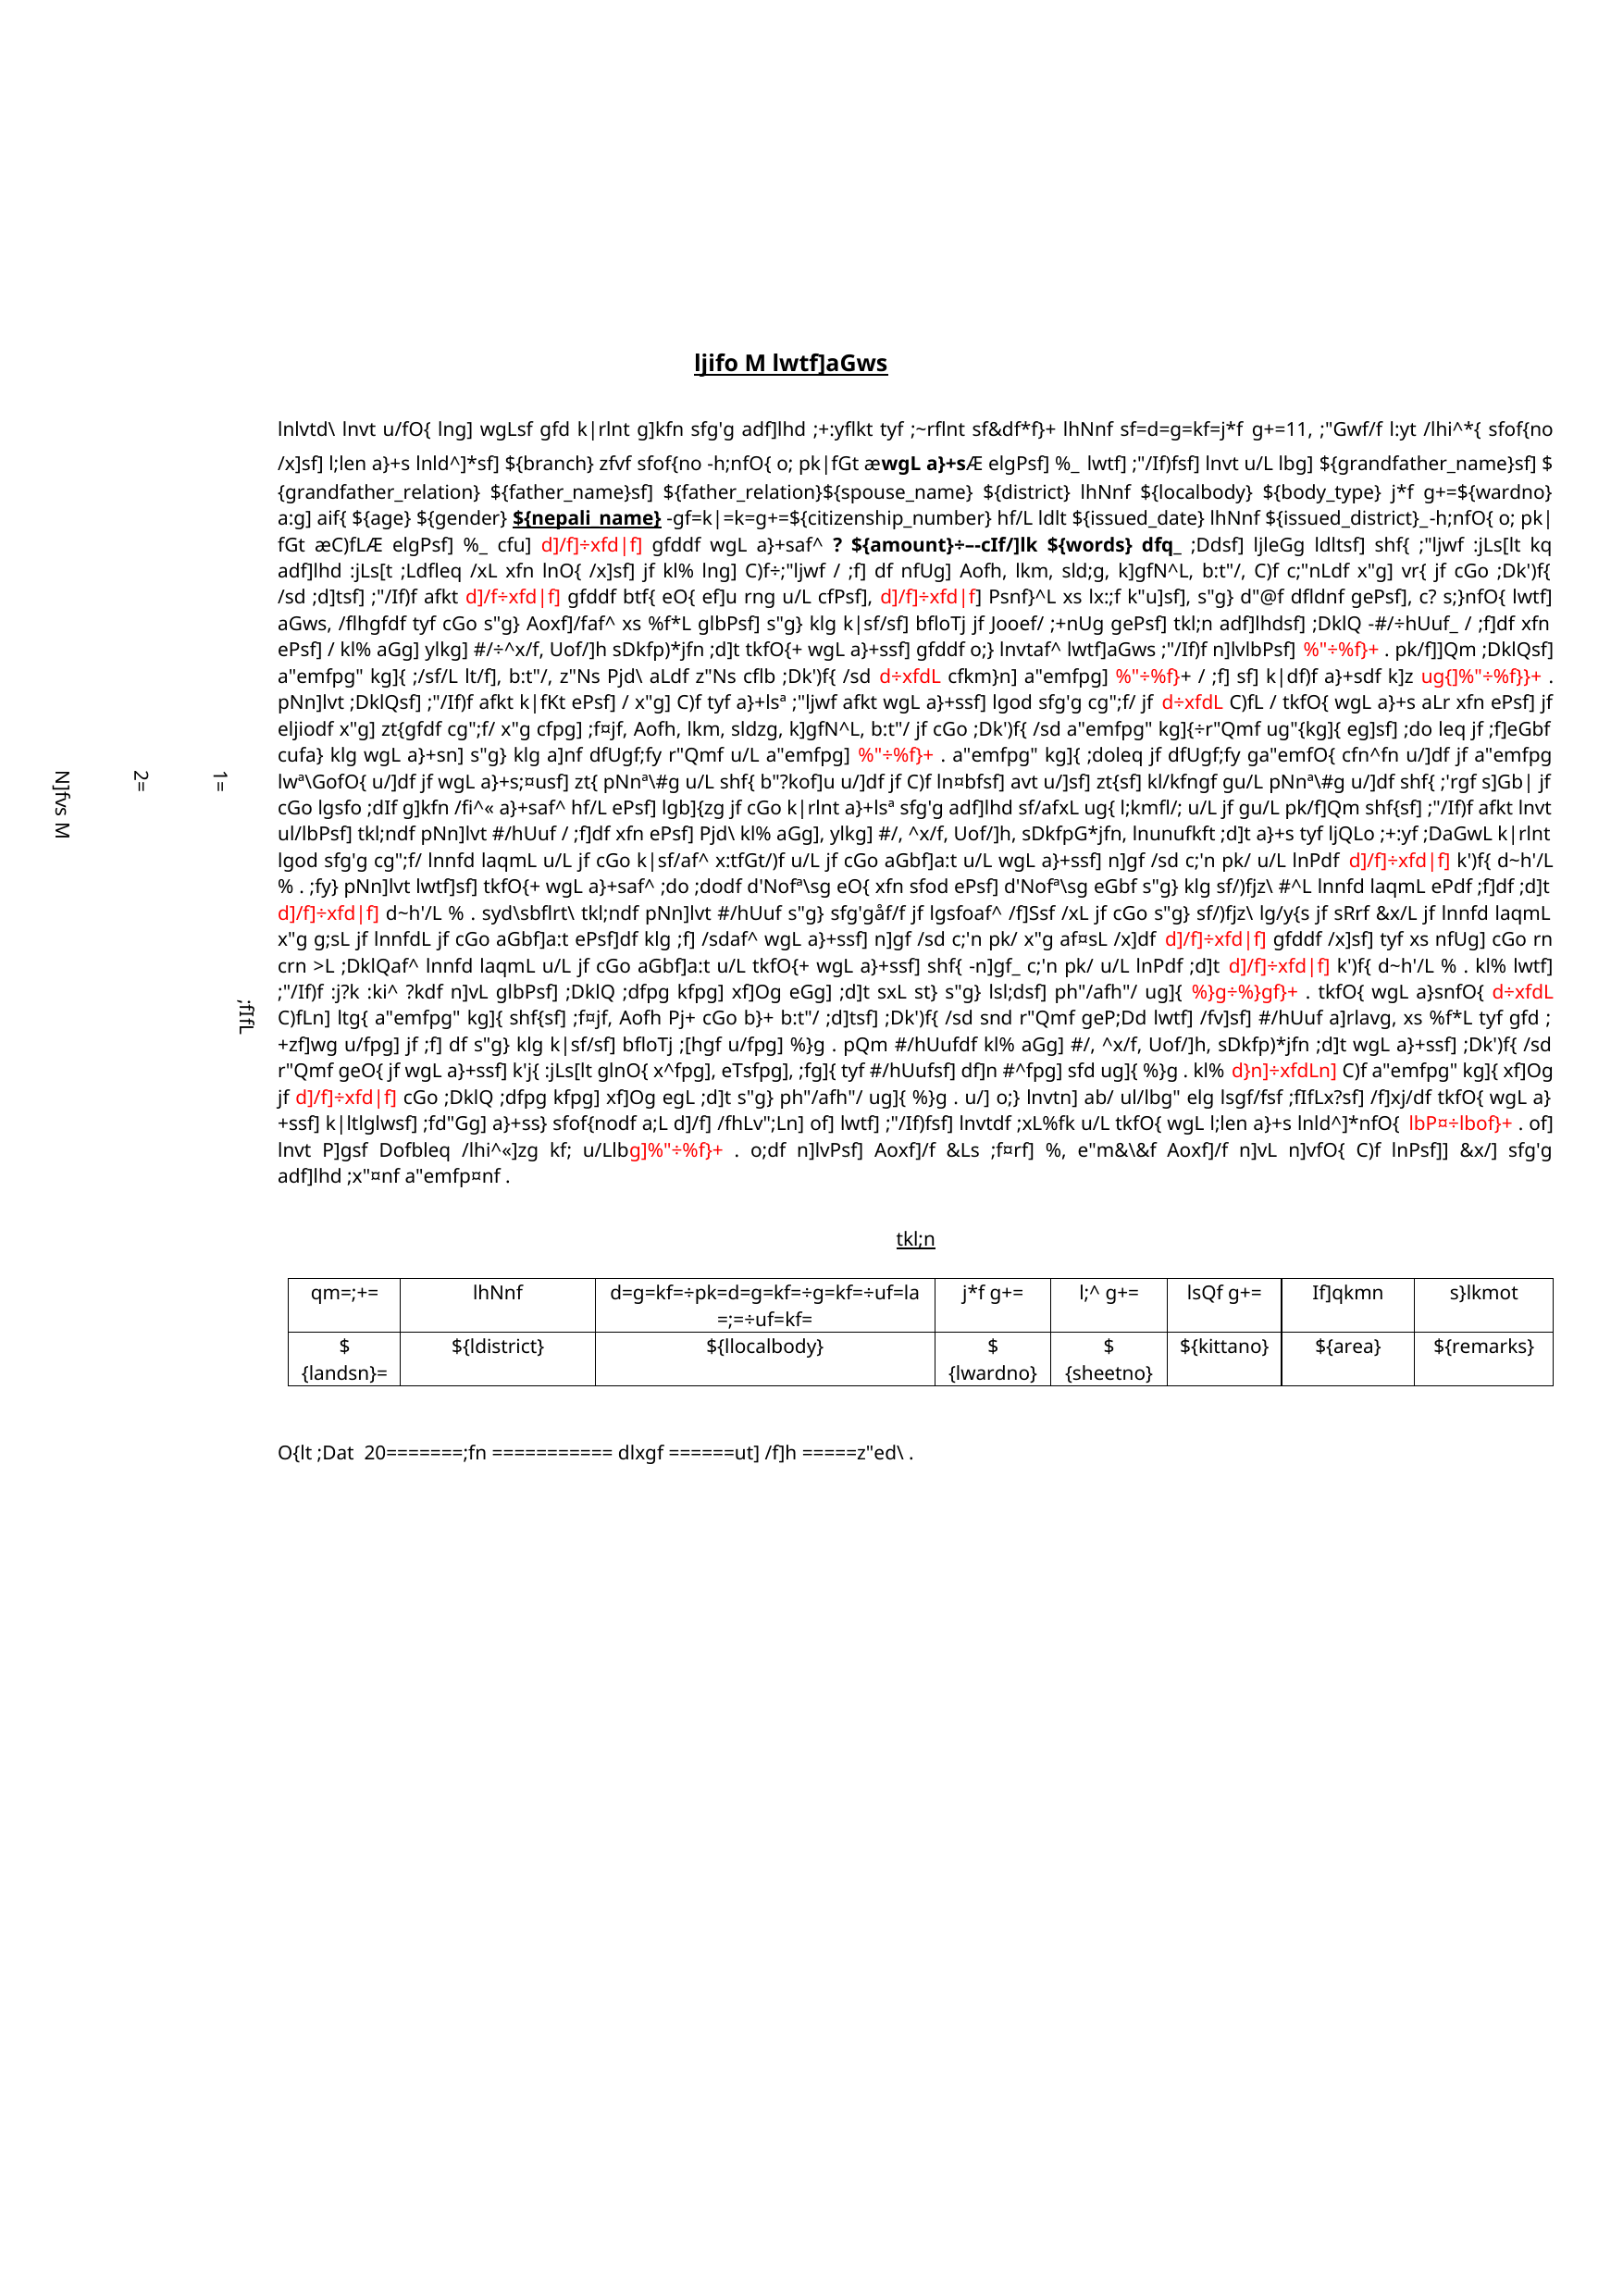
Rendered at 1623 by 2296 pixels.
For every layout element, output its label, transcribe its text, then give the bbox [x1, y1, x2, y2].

table_header d=g=kf=÷pk=d=g=kf=÷g=kf=÷uf=la=;=÷uf=kf= [596, 1279, 935, 1332]
table_cell ${kittano} [1168, 1333, 1281, 1385]
table_cell ${lwardno} [935, 1333, 1050, 1385]
text tkl;n [278, 1225, 1554, 1252]
table_header If]qkmn [1282, 1279, 1414, 1332]
table_header j*f g+= [935, 1279, 1050, 1332]
table_cell ${sheetno} [1051, 1333, 1167, 1385]
text O{lt ;Dat 20=======;fn =========== dlxgf ======ut] /f]h =====z"ed\ . [278, 1439, 1554, 1465]
text ljifo M lwtf]aGws [625, 347, 1557, 379]
table_header l;^ g+= [1051, 1279, 1167, 1332]
text lnlvtd\ lnvt u/fO{ lng] wgLsf gfd k|rlnt g]kfn sfg'g adf]lhd ;+:yflkt tyf ;~rflnt sf&df*f}+ lhNnf sf=d=g=kf=j*f g+=11, ;"Gwf/f l:yt /lhi^*{ sfof{no /x]sf] l;len a}+s lnld^]*sf] ${branch} zfvf sfof{no -h;nfO{ o; pk|fGt æwgL a}+sÆ elgPsf] %_ lwtf] ;"/If)fsf] lnvt u/L lbg] ${grandfather_name}sf] ${grandfather_relation} ${father_name}sf] ${father_relation}${spouse_name} ${district} lhNnf ${localbody} ${body_type} j*f g+=${wardno} a:g] aif{ ${age} ${gender} ${nepali_name} -gf=k|=k=g+=${citizenship_number} hf/L ldlt ${issued_date} lhNnf ${issued_district}_-h;nfO{ o; pk|fGt æC)fLÆ elgPsf] %_ cfu] d]/f]÷xfd|f] gfddf wgL a}+saf^ ? ${amount}÷–-cIf/]lk ${words} dfq_ ;Ddsf] ljleGg ldltsf] shf{ ;"ljwf :jLs[lt kq adf]lhd :jLs[t ;Ldfleq /xL xfn lnO{ /x]sf] jf kl% lng] C)f÷;"ljwf / ;f] df nfUg] Aofh, lkm, sld;g, k]gfN^L, b:t"/, C)f c;"nLdf x"g] vr{ jf cGo ;Dk')f{ /sd ;d]tsf] ;"/If)f afkt d]/f÷xfd|f] gfddf btf{ eO{ ef]u rng u/L cfPsf], d]/f]÷xfd|f] Psnf}^L xs lx:;f k"u]sf], s"g} d"@f dfldnf gePsf], c? s;}nfO{ lwtf] aGws, /flhgfdf tyf cGo s"g} Aoxf]/faf^ xs %f*L glbPsf] s"g} klg k|sf/sf] bfloTj jf Jooef/ ;+nUg gePsf] tkl;n adf]lhdsf] ;DklQ -#/÷hUuf_ / ;f]df xfn ePsf] / kl% aGg] ylkg] #/÷^x/f, Uof/]h sDkfp)*jfn ;d]t tkfO{+ wgL a}+ssf] gfddf o;} lnvtaf^ lwtf]aGws ;"/If)f n]lvlbPsf] %"÷%f}+ . pk/f]]Qm ;DklQsf] a"emfpg" kg]{ ;/sf/L lt/f], b:t"/, z"Ns Pjd\ aLdf z"Ns cflb ;Dk')f{ /sd d÷xfdL cfkm}n] a"emfpg] %"÷%f}+ / ;f] sf] k|df)f a}+sdf k]z ug{]%"÷%f}}+ . pNn]lvt ;DklQsf] ;"/If)f afkt k|fKt ePsf] / x"g] C)f tyf a}+lsª ;"ljwf afkt wgL a}+ssf] lgod sfg'g cg";f/ jf d÷xfdL C)fL / tkfO{ wgL a}+s aLr xfn ePsf] jf eljiodf x"g] zt{gfdf cg";f/ x"g cfpg] ;f¤jf, Aofh, lkm, sldzg, k]gfN^L, b:t"/ jf cGo ;Dk')f{ /sd a"emfpg" kg]{÷r"Qmf ug"{kg]{ eg]sf] ;do leq jf ;f]eGbf cufa} klg wgL a}+sn] s"g} klg a]nf dfUgf;fy r"Qmf u/L a"emfpg] %"÷%f}+ . a"emfpg" kg]{ ;doleq jf dfUgf;fy ga"emfO{ cfn^fn u/]df jf a"emfpg lwª\GofO{ u/]df jf wgL a}+s;¤usf] zt{ pNnª\#g u/L shf{ b"?kof]u u/]df jf C)f ln¤bfsf] avt u/]sf] zt{sf] kl/kfngf gu/L pNnª\#g u/]df shf{ ;'rgf s]Gb| jf cGo lgsfo ;dIf g]kfn /fi^« a}+saf^ hf/L ePsf] lgb]{zg jf cGo k|rlnt a}+lsª sfg'g adf]lhd sf/afxL ug{ l;kmfl/; u/L jf gu/L pk/f]Qm shf{sf] ;"/If)f afkt lnvt ul/lbPsf] tkl;ndf pNn]lvt #/hUuf / ;f]df xfn ePsf] Pjd\ kl% aGg], ylkg] #/, ^x/f, Uof/]h, sDkfpG*jfn, lnunufkft ;d]t a}+s tyf ljQLo ;+:yf ;DaGwL k|rlnt lgod sfg'g cg";f/ lnnfd laqmL u/L jf cGo k|sf/af^ x:tfGt/)f u/L jf cGo aGbf]a:t u/L wgL a}+ssf] n]gf /sd c;'n pk/ u/L lnPdf d]/f]÷xfd|f] k')f{ d~h'/L % . ;fy} pNn]lvt lwtf]sf] tkfO{+ wgL a}+saf^ ;do ;dodf d'Nofª\sg eO{ xfn sfod ePsf] d'Nofª\sg eGbf s"g} klg sf/)fjz\ #^L lnnfd laqmL ePdf ;f]df ;d]t d]/f]÷xfd|f] d~h'/L % . syd\sbflrt\ tkl;ndf pNn]lvt #/hUuf s"g} sfg'gåf/f jf lgsfoaf^ /f]Ssf /xL jf cGo s"g} sf/)fjz\ lg/y{s jf sRrf &x/L jf lnnfd laqmL x"g g;sL jf lnnfdL jf cGo aGbf]a:t ePsf]df klg ;f] /sdaf^ wgL a}+ssf] n]gf /sd c;'n pk/ x"g af¤sL /x]df d]/f]÷xfd|f] gfddf /x]sf] tyf xs nfUg] cGo rn crn >L ;DklQaf^ lnnfd laqmL u/L jf cGo aGbf]a:t u/L tkfO{+ wgL a}+ssf] shf{ -n]gf_ c;'n pk/ u/L lnPdf ;d]t d]/f]÷xfd|f] k')f{ d~h'/L % . kl% lwtf] ;"/If)f :j?k :ki^ ?kdf n]vL glbPsf] ;DklQ ;dfpg kfpg] xf]Og eGg] ;d]t sxL st} s"g} lsl;dsf] ph"/afh"/ ug]{ %}g÷%}gf}+ . tkfO{ wgL a}snfO{ d÷xfdL C)fLn] ltg{ a"emfpg" kg]{ shf{sf] ;f¤jf, Aofh Pj+ cGo b}+ b:t"/ ;d]tsf] ;Dk')f{ /sd snd r"Qmf geP;Dd lwtf] /fv]sf] #/hUuf a]rlavg, xs %f*L tyf gfd ;+zf]wg u/fpg] jf ;f] df s"g} klg k|sf/sf] bfloTj ;[hgf u/fpg] %}g . pQm #/hUufdf kl% aGg] #/, ^x/f, Uof/]h, sDkfp)*jfn ;d]t wgL a}+ssf] ;Dk')f{ /sd r"Qmf geO{ jf wgL a}+ssf] k'j{ :jLs[lt glnO{ x^fpg], eTsfpg], ;fg]{ tyf #/hUufsf] df]n #^fpg] sfd ug]{ %}g . kl% d}n]÷xfdLn] C)f a"emfpg" kg]{ xf]Og jf d]/f]÷xfd|f] cGo ;DklQ ;dfpg kfpg] xf]Og egL ;d]t s"g} ph"/afh"/ ug]{ %}g . u/] o;} lnvtn] ab/ ul/lbg" elg lsgf/fsf ;fIfLx?sf] /f]xj/df tkfO{ wgL a}+ssf] k|ltlglwsf] ;fd"Gg] a}+ss} sfof{nodf a;L d]/f] /fhLv";Ln] of] lwtf] ;"/If)fsf] lnvtdf ;xL%fk u/L tkfO{ wgL l;len a}+s lnld^]*nfO{ lbP¤÷lbof}+ . of] lnvt P]gsf Dofbleq /lhi^«]zg kf; u/Llbg]%"÷%f}+ . o;df n]lvPsf] Aoxf]/f &Ls ;f¤rf] %, e"m&\&f Aoxf]/f n]vL n]vfO{ C)f lnPsf]] &x/] sfg'g adf]lhd ;x"¤nf a"emfp¤nf . [278, 416, 1554, 1189]
table_cell ${llocalbody} [596, 1333, 935, 1385]
table_header s}lkmot [1415, 1279, 1553, 1332]
table_header qm=;+= [289, 1279, 400, 1332]
table_cell ${area} [1282, 1333, 1414, 1385]
table_cell ${landsn}= [289, 1333, 400, 1385]
table_cell ${ldistrict} [401, 1333, 595, 1385]
table_header lsQf g+= [1168, 1279, 1281, 1332]
table_header lhNnf [401, 1279, 595, 1332]
table_cell ${remarks} [1415, 1333, 1553, 1385]
